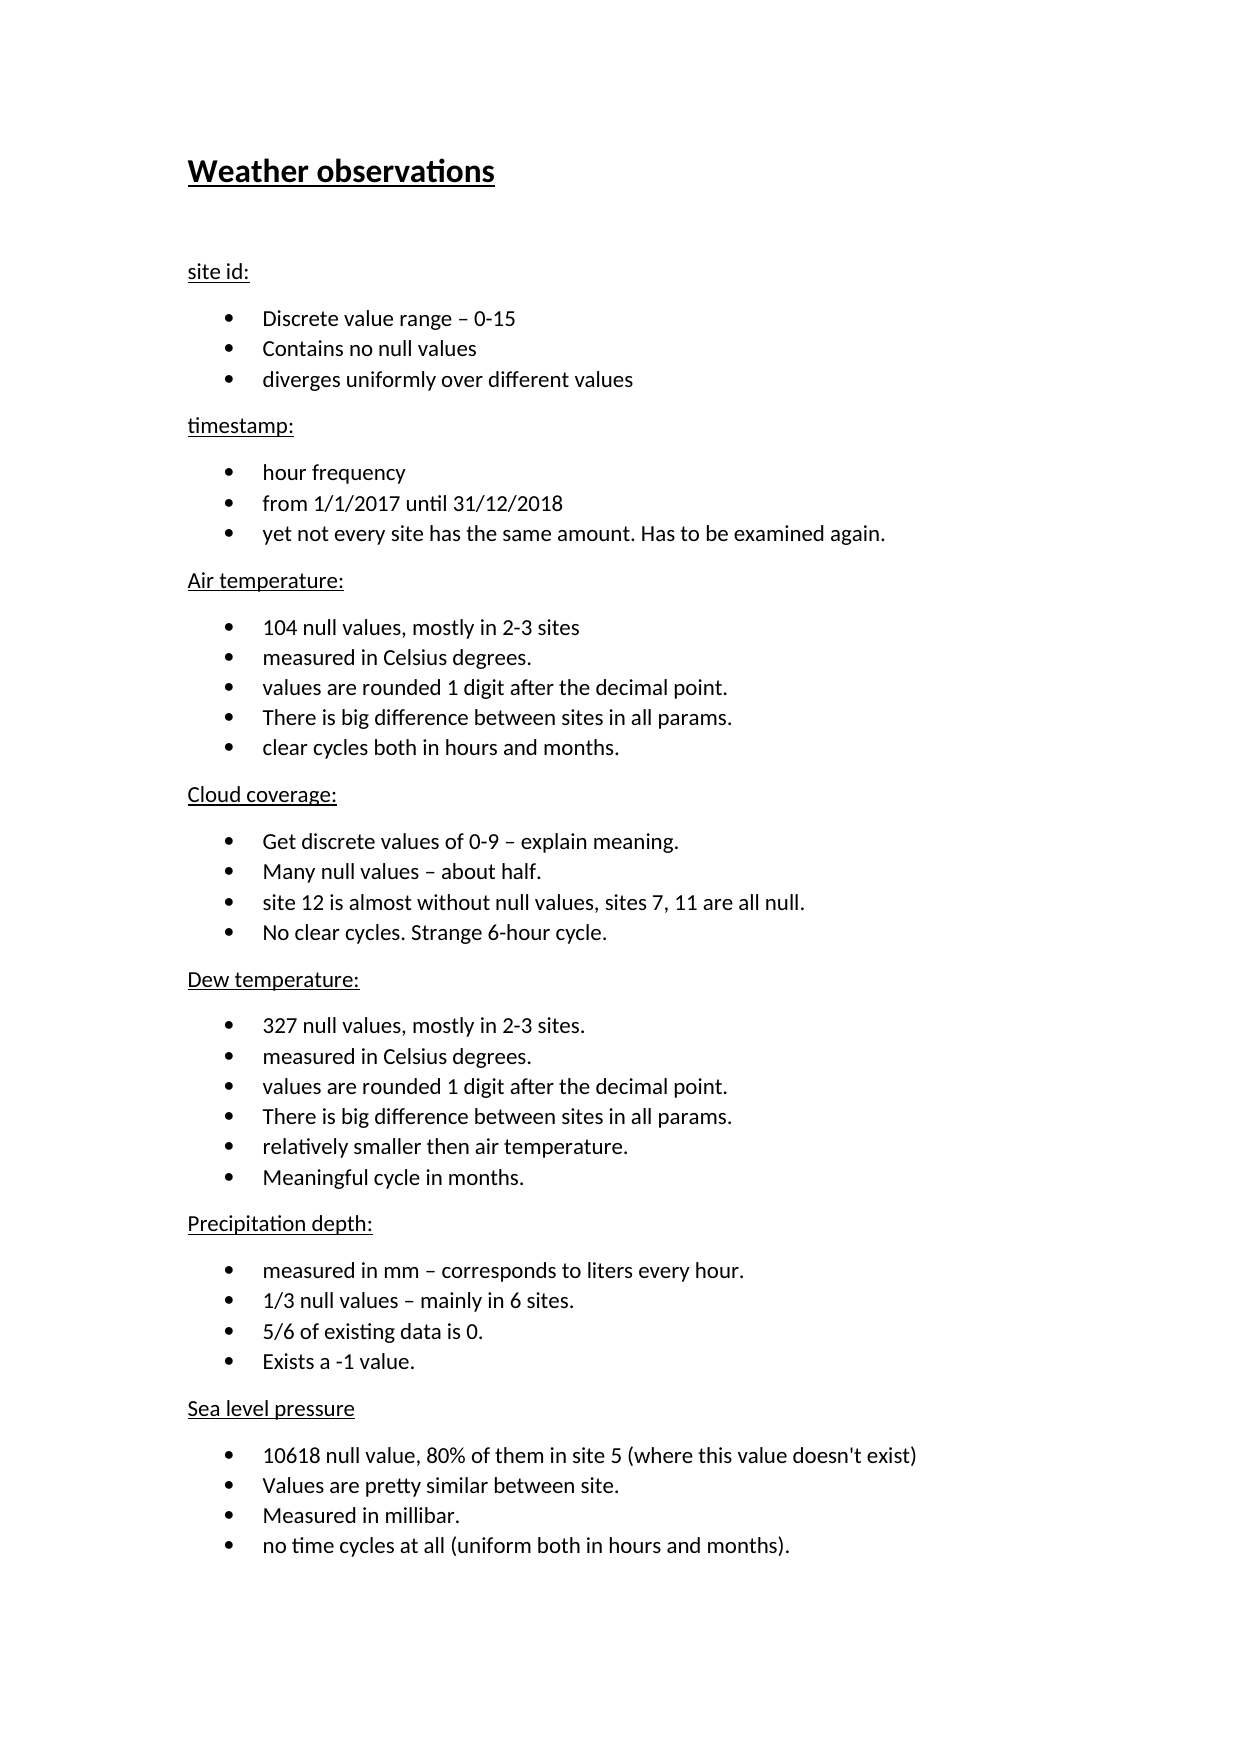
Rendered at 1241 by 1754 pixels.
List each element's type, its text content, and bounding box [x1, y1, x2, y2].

list yet not every site has the same amount. Has to be examined again. [225, 519, 1053, 547]
list Measured in millibar. [225, 1501, 1053, 1529]
list Many null values – about half. [225, 857, 1053, 886]
text Dew temperature: [187, 965, 1053, 993]
text site id: [187, 257, 1053, 286]
text Precipitation depth: [187, 1209, 1053, 1238]
text Air temperature: [187, 566, 1053, 594]
list from 1/1/2017 until 31/12/2018 [225, 489, 1053, 517]
list values are rounded 1 digit after the decimal point. [225, 1072, 1053, 1100]
list 1/3 null values – mainly in 6 sites. [225, 1287, 1053, 1315]
list measured in Celsius degrees. [225, 1042, 1053, 1070]
list Discrete value range – 0-15 [225, 304, 1053, 332]
list site 12 is almost without null values, sites 7, 11 are all null. [225, 888, 1053, 916]
text timestamp: [187, 412, 1053, 440]
list 10618 null value, 80% of them in site 5 (where this value doesn't exist) [225, 1441, 1053, 1469]
list 5/6 of existing data is 0. [225, 1317, 1053, 1345]
list no time cycles at all (uniform both in hours and months). [225, 1531, 1053, 1559]
list 327 null values, mostly in 2-3 sites. [225, 1012, 1053, 1040]
list There is big difference between sites in all params. [225, 1102, 1053, 1130]
list No clear cycles. Strange 6-hour cycle. [225, 918, 1053, 946]
text Sea level pressure [187, 1394, 1053, 1422]
list There is big difference between sites in all params. [225, 703, 1053, 731]
list measured in Celsius degrees. [225, 643, 1053, 671]
list hour frequency [225, 458, 1053, 487]
text Cloud coverage: [187, 780, 1053, 808]
text Weather observations [187, 150, 1053, 191]
list values are rounded 1 digit after the decimal point. [225, 673, 1053, 701]
list Exists a -1 value. [225, 1347, 1053, 1375]
list Values are pretty similar between site. [225, 1471, 1053, 1499]
list Contains no null values [225, 334, 1053, 363]
list measured in mm – corresponds to liters every hour. [225, 1256, 1053, 1284]
list Get discrete values of 0-9 – explain meaning. [225, 827, 1053, 855]
list diverges uniformly over different values [225, 365, 1053, 393]
list 104 null values, mostly in 2-3 sites [225, 613, 1053, 641]
list relatively smaller then air temperature. [225, 1132, 1053, 1161]
list Meaningful cycle in months. [225, 1163, 1053, 1191]
list clear cycles both in hours and months. [225, 733, 1053, 762]
